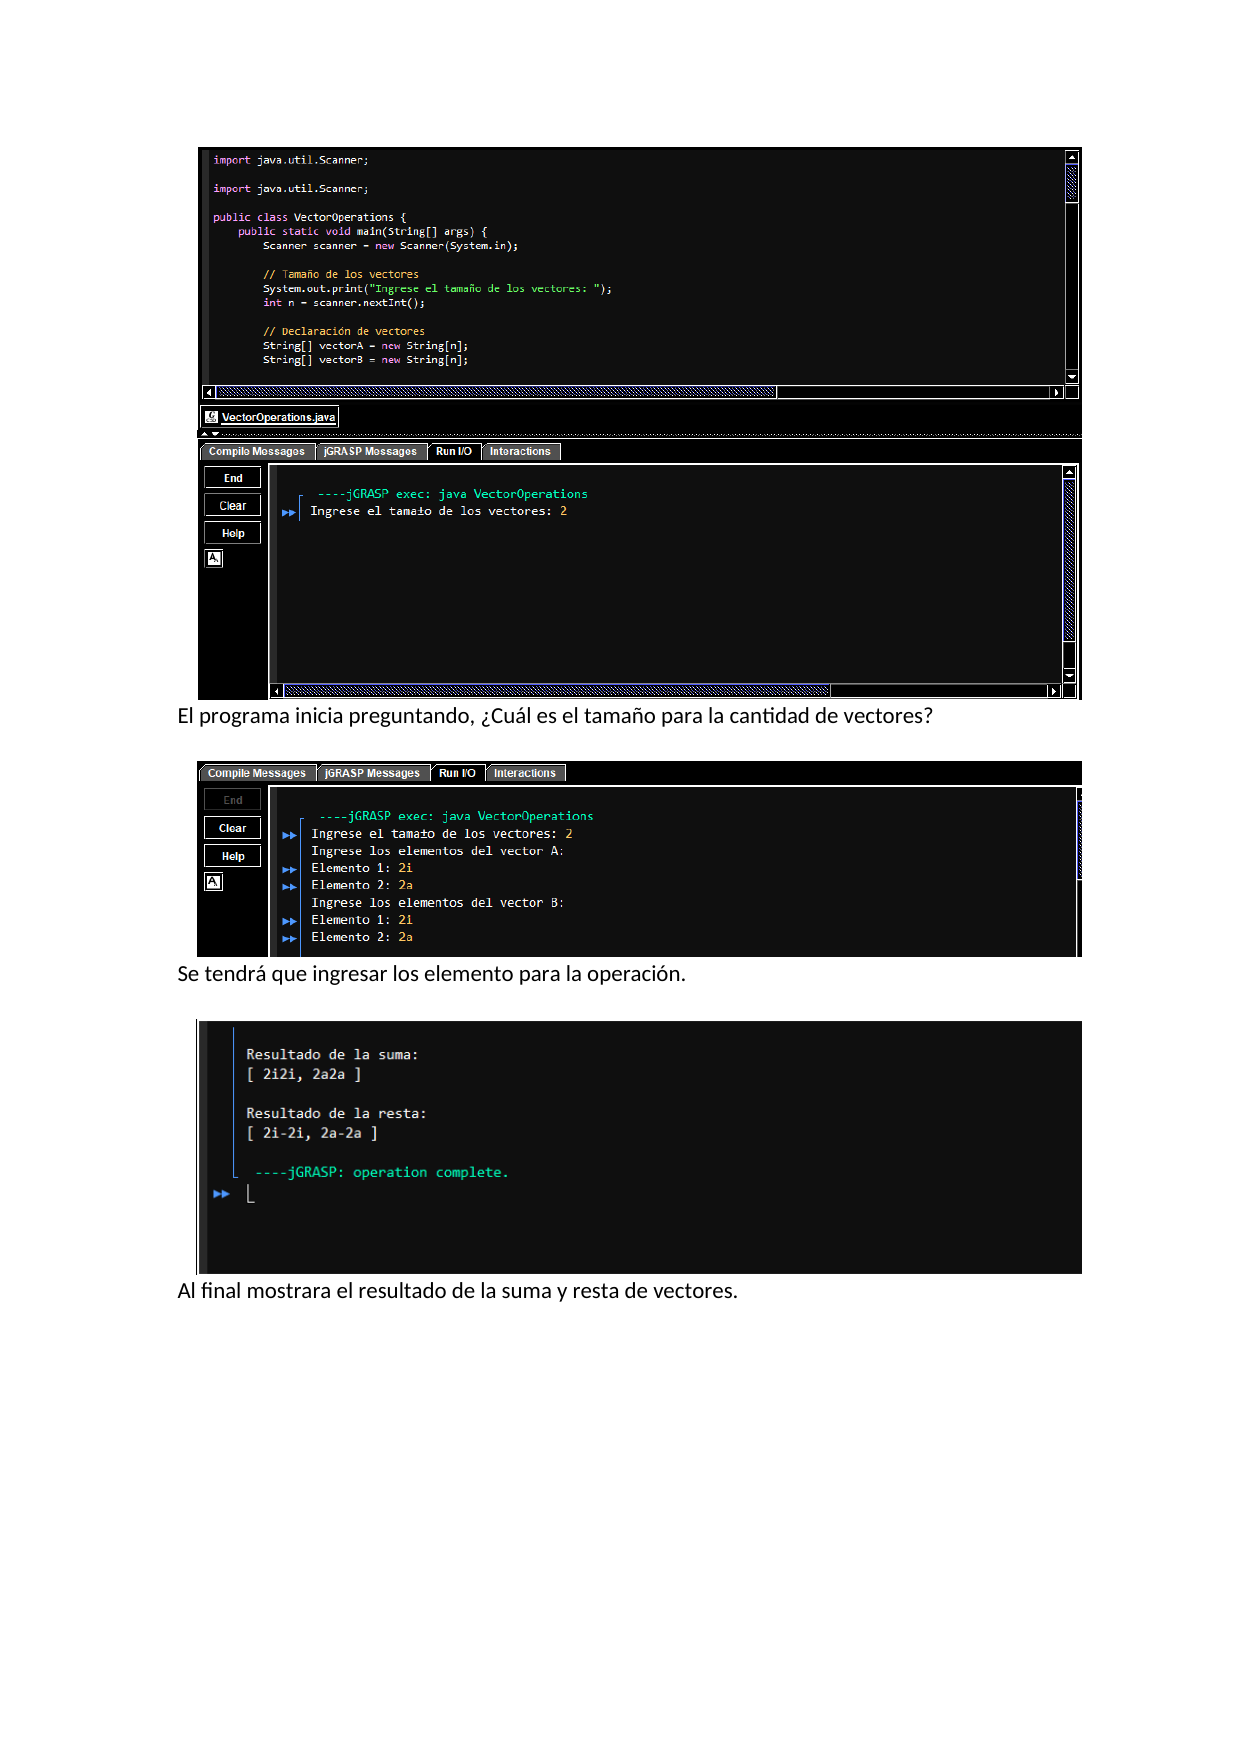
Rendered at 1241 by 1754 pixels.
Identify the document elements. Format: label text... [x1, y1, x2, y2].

text El programa inicia preguntando, ¿Cuál es el tamaño para la cantidad de vectores? [177, 148, 1063, 729]
text Se tendrá que ingresar los elemento para la operación. [177, 762, 1063, 987]
text Al final mostrara el resultado de la suma y resta de vectores. [177, 1020, 1063, 1304]
